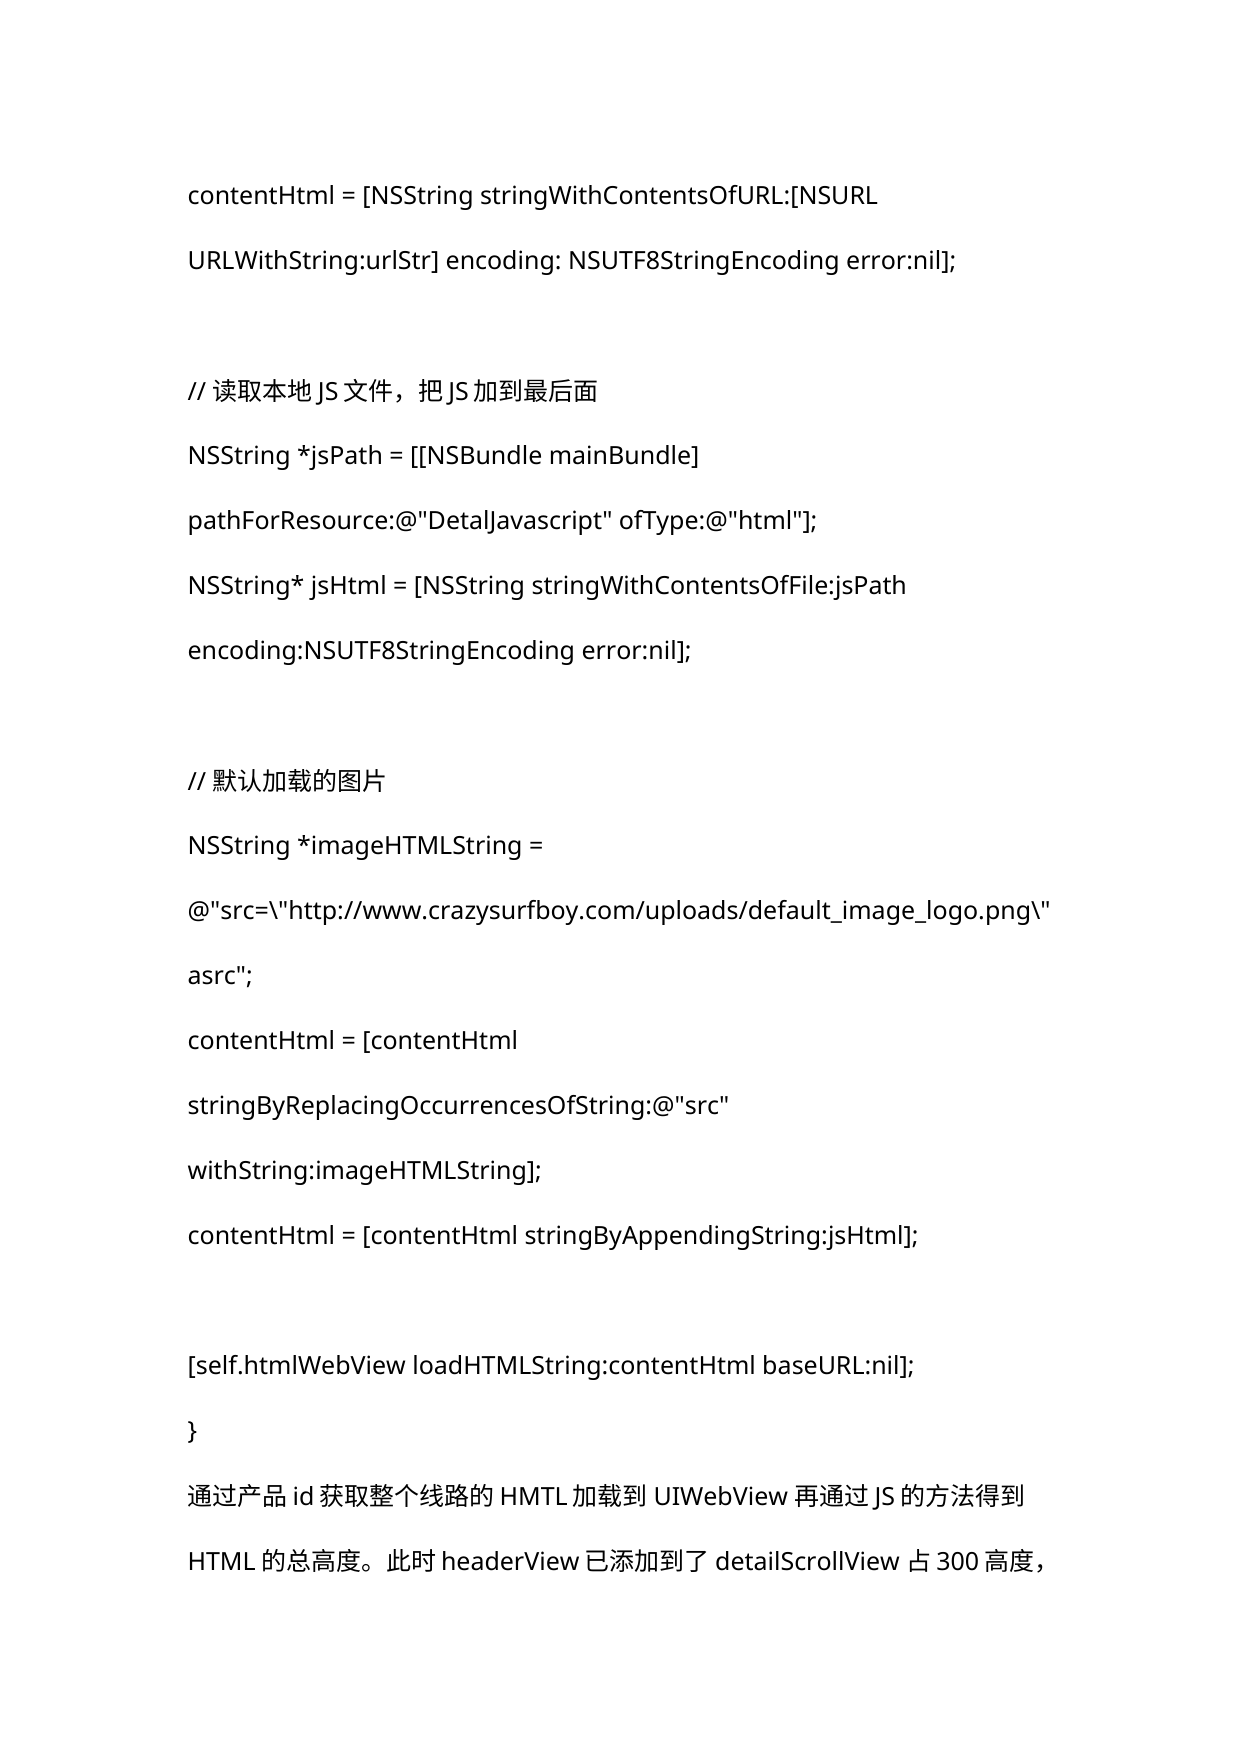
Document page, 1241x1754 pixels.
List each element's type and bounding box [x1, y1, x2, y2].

text [187, 162, 1053, 1592]
